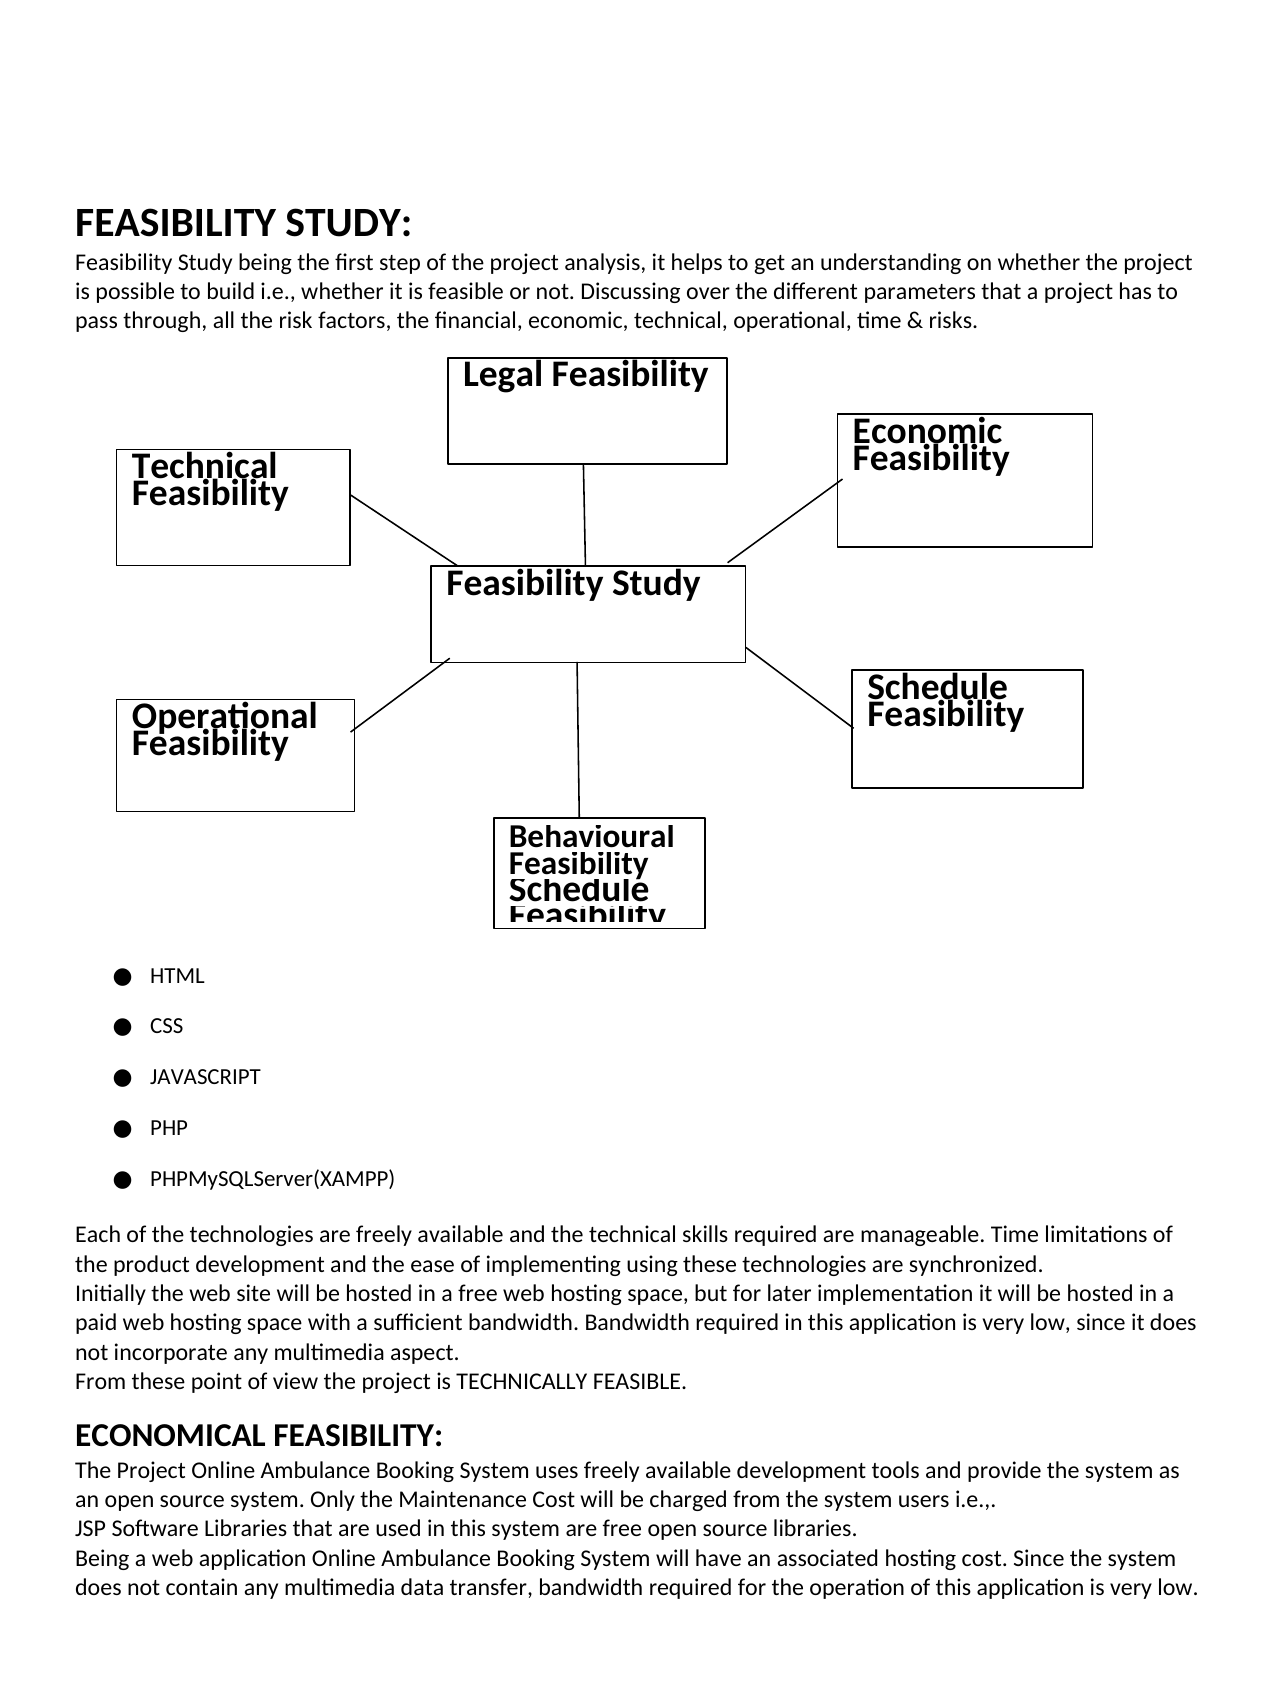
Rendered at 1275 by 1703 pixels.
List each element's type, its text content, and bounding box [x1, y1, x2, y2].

list JAVASCRIPT [112, 1051, 1200, 1098]
text Each of the technologies are freely available and the technical skills required are manageable. Time limitations of the product development and the ease of implementing using these technologies are synchronized. [75, 1219, 1200, 1278]
list PHPMySQLServer(XAMPP) [112, 1152, 1200, 1199]
text JSP Software Libraries that are used in this system are free open source libraries. [75, 1513, 1200, 1543]
text The Project Online Ambulance Booking System uses freely available development tools and provide the system as an open source system. Only the Maintenance Cost will be charged from the system users i.e.,. [75, 1455, 1200, 1513]
text ECONOMICAL FEASIBILITY: [75, 1414, 1200, 1455]
list CSS [112, 1000, 1200, 1047]
text Being a web application Online Ambulance Booking System will have an associated hosting cost. Since the system does not contain any multimedia data transfer, bandwidth required for the operation of this application is very low. [75, 1543, 1200, 1601]
list PHP [112, 1101, 1200, 1148]
text From these point of view the project is TECHNICALLY FEASIBLE. [75, 1366, 1200, 1395]
text Initially the web site will be hosted in a free web hosting space, but for later implementation it will be hosted in a paid web hosting space with a sufficient bandwidth. Bandwidth required in this application is very low, since it does not incorporate any multimedia aspect. [75, 1278, 1200, 1366]
text FEASIBILITY STUDY: [75, 196, 1200, 247]
text Feasibility Study being the first step of the project analysis, it helps to get an understanding on whether the project is possible to build i.e., whether it is feasible or not. Discussing over the different parameters that a project has to pass through, all the risk factors, the financial, economic, technical, operational, time & risks. [75, 247, 1200, 335]
list HTML [112, 949, 1200, 996]
